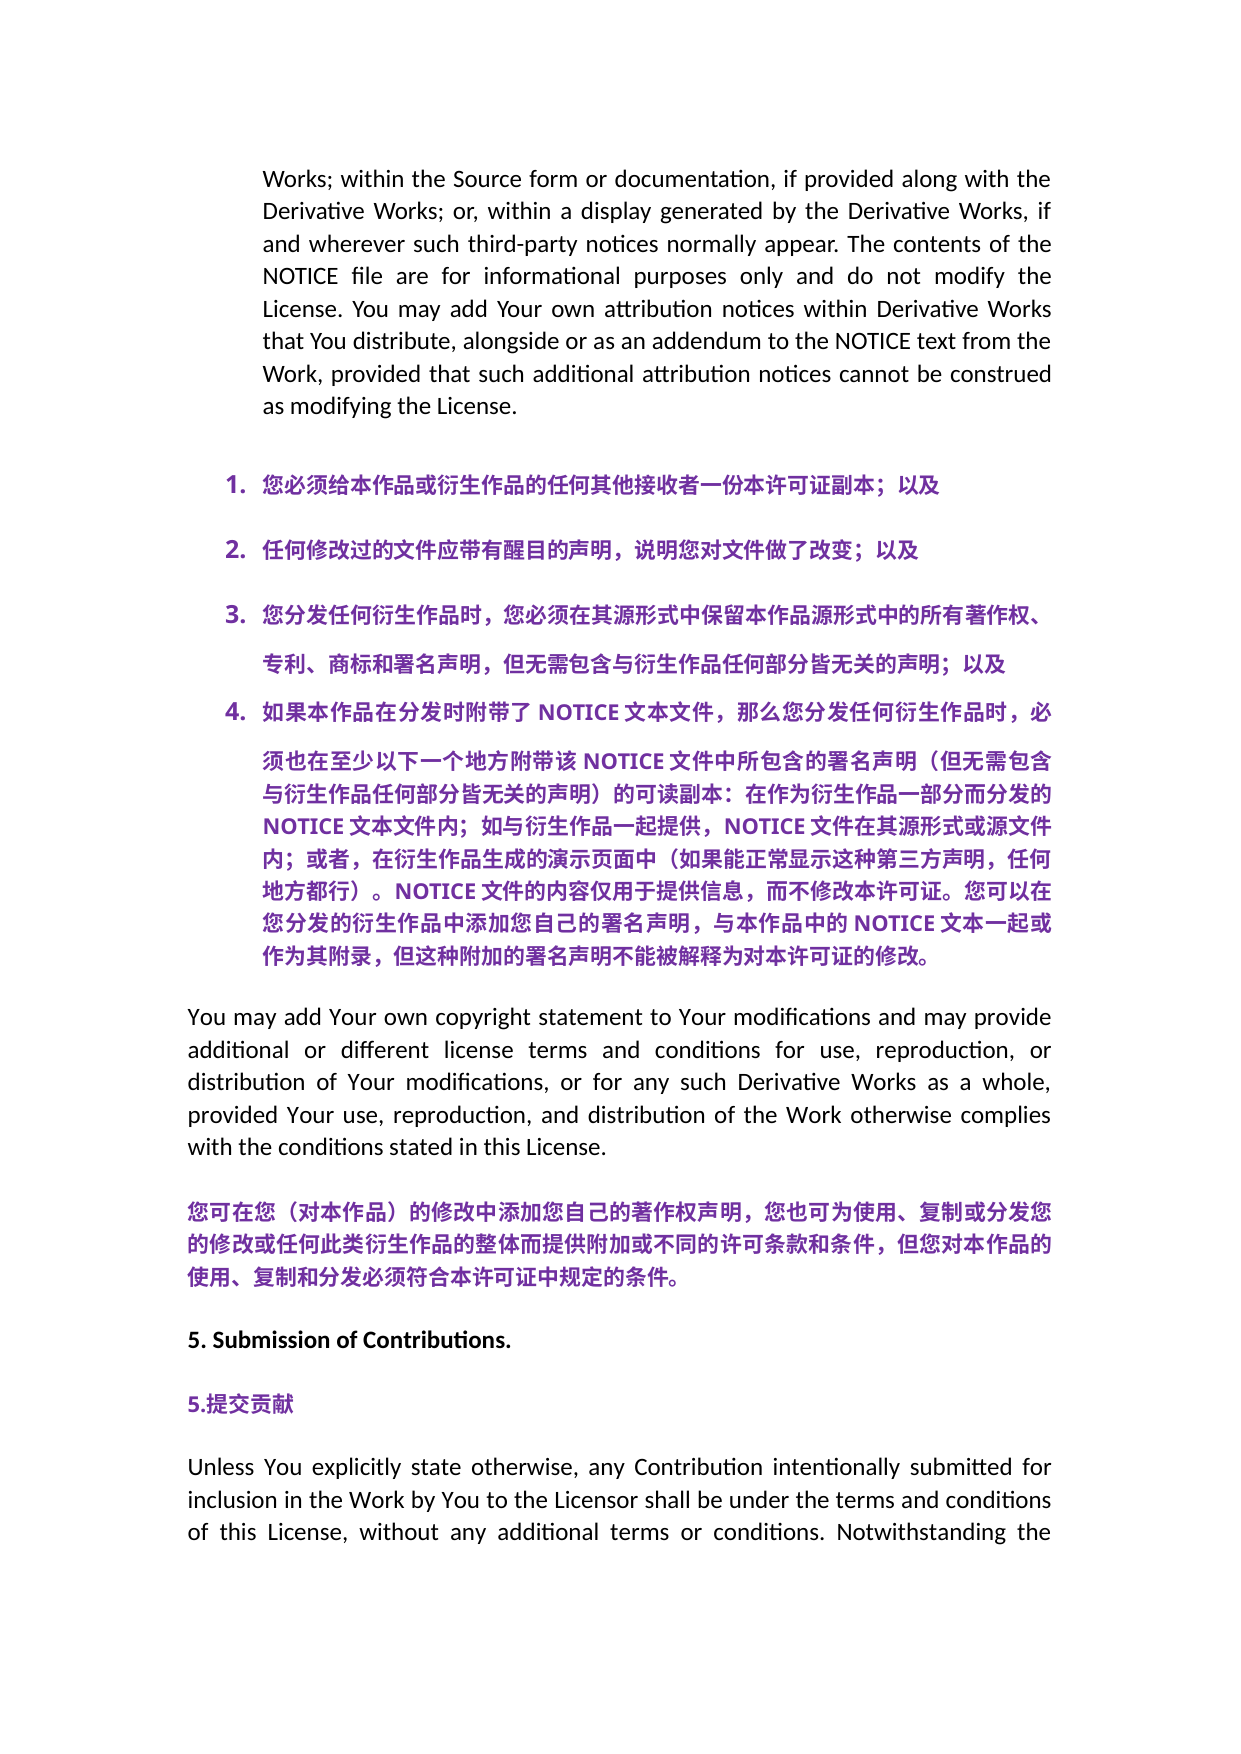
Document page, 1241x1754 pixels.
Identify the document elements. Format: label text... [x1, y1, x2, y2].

list 您必须给本作品或衍生作品的任何其他接收者一份本许可证副本；以及 [225, 451, 1053, 516]
list 任何修改过的文件应带有醒目的声明，说明您对文件做了改变；以及 [225, 516, 1053, 581]
text 5.提交贡献 [187, 1387, 1053, 1419]
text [187, 1450, 1053, 1548]
text 5. Submission of Contributions. [187, 1323, 1053, 1355]
list 您分发任何衍生作品时，您必须在其源形式中保留本作品源形式中的所有著作权、专利、商标和署名声明，但无需包含与衍生作品任何部分皆无关的声明；以及 [225, 581, 1053, 679]
text You may add Your own copyright statement to Your modifications and may provide additional or different license terms and conditions for use, reproduction, or distribution of Your modifications, or for any such Derivative Works as a whole, provided Your use, reproduction, and distribution of the Work otherwise complies with the conditions stated in this License. [187, 1000, 1053, 1163]
text 您可在您（对本作品）的修改中添加您自己的著作权声明，您也可为使用、复制或分发您的修改或任何此类衍生作品的整体而提供附加或不同的许可条款和条件，但您对本作品的使用、复制和分发必须符合本许可证中规定的条件。 [187, 1194, 1053, 1292]
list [225, 162, 1053, 422]
list 如果本作品在分发时附带了NOTICE文本文件，那么您分发任何衍生作品时，必须也在至少以下一个地方附带该NOTICE文件中所包含的署名声明（但无需包含与衍生作品任何部分皆无关的声明）的可读副本：在作为衍生作品一部分而分发的NOTICE文本文件内；如与衍生作品一起提供，NOTICE文件在其源形式或源文件内；或者，在衍生作品生成的演示页面中（如果能正常显示这种第三方声明，任何地方都行）。NOTICE文件的内容仅用于提供信息，而不修改本许可证。您可以在您分发的衍生作品中添加您自己的署名声明，与本作品中的NOTICE文本一起或作为其附录，但这种附加的署名声明不能被解释为对本许可证的修改。 [225, 679, 1053, 971]
